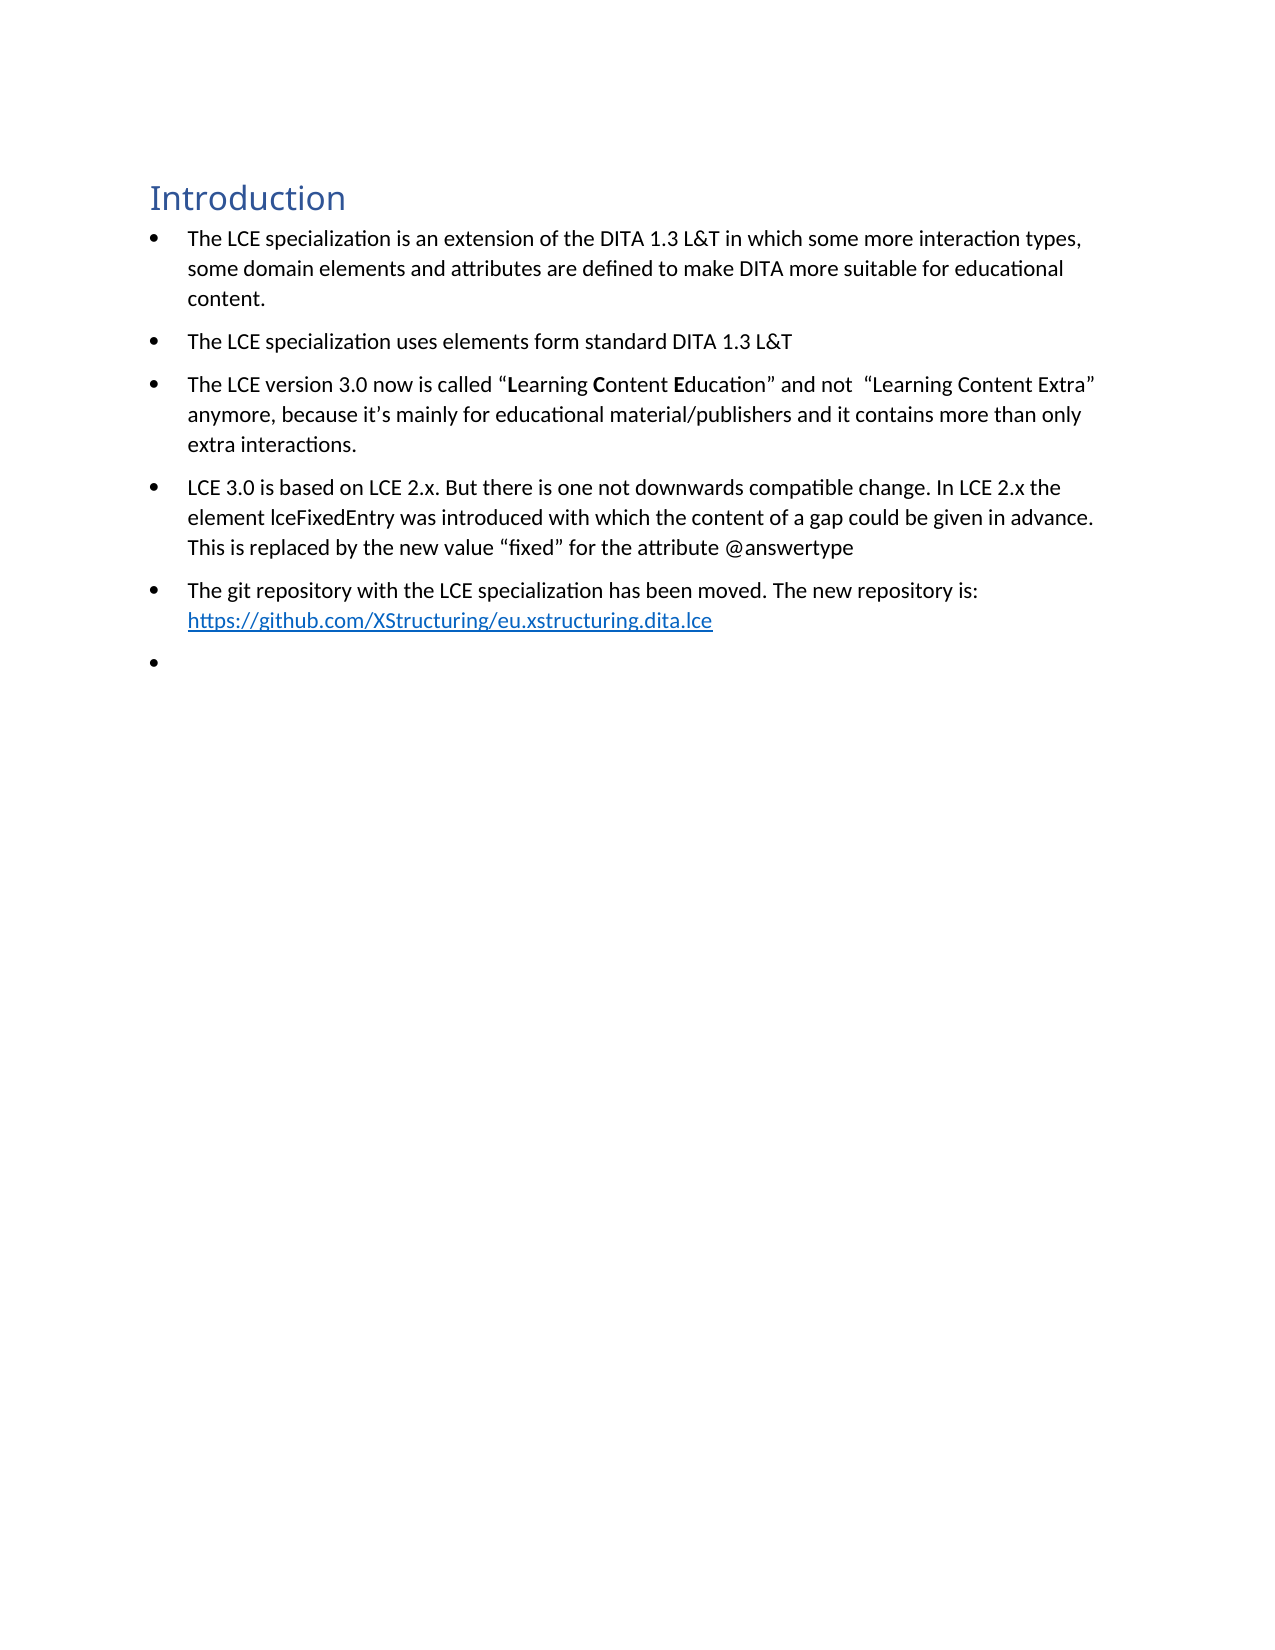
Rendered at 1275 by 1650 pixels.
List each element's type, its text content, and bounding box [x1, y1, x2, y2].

list The LCE specialization is an extension of the DITA 1.3 L&T in which some more interaction types, some domain elements and attributes are defined to make DITA more suitable for educational content. [150, 224, 1125, 312]
list The LCE version 3.0 now is called “Learning Content Education” and not “Learning Content Extra” anymore, because it’s mainly for educational material/publishers and it contains more than only extra interactions. [150, 370, 1125, 458]
subtitle Introduction [150, 175, 1125, 220]
list The LCE specialization uses elements form standard DITA 1.3 L&T [150, 327, 1125, 355]
list The git repository with the LCE specialization has been moved. The new repository is: https://github.com/XStructuring/eu.xstructuring.dita.lce [150, 576, 1125, 634]
list LCE 3.0 is based on LCE 2.x. But there is one not downwards compatible change. In LCE 2.x the element lceFixedEntry was introduced with which the content of a gap could be given in advance. This is replaced by the new value “fixed” for the attribute @answertype [150, 473, 1125, 561]
